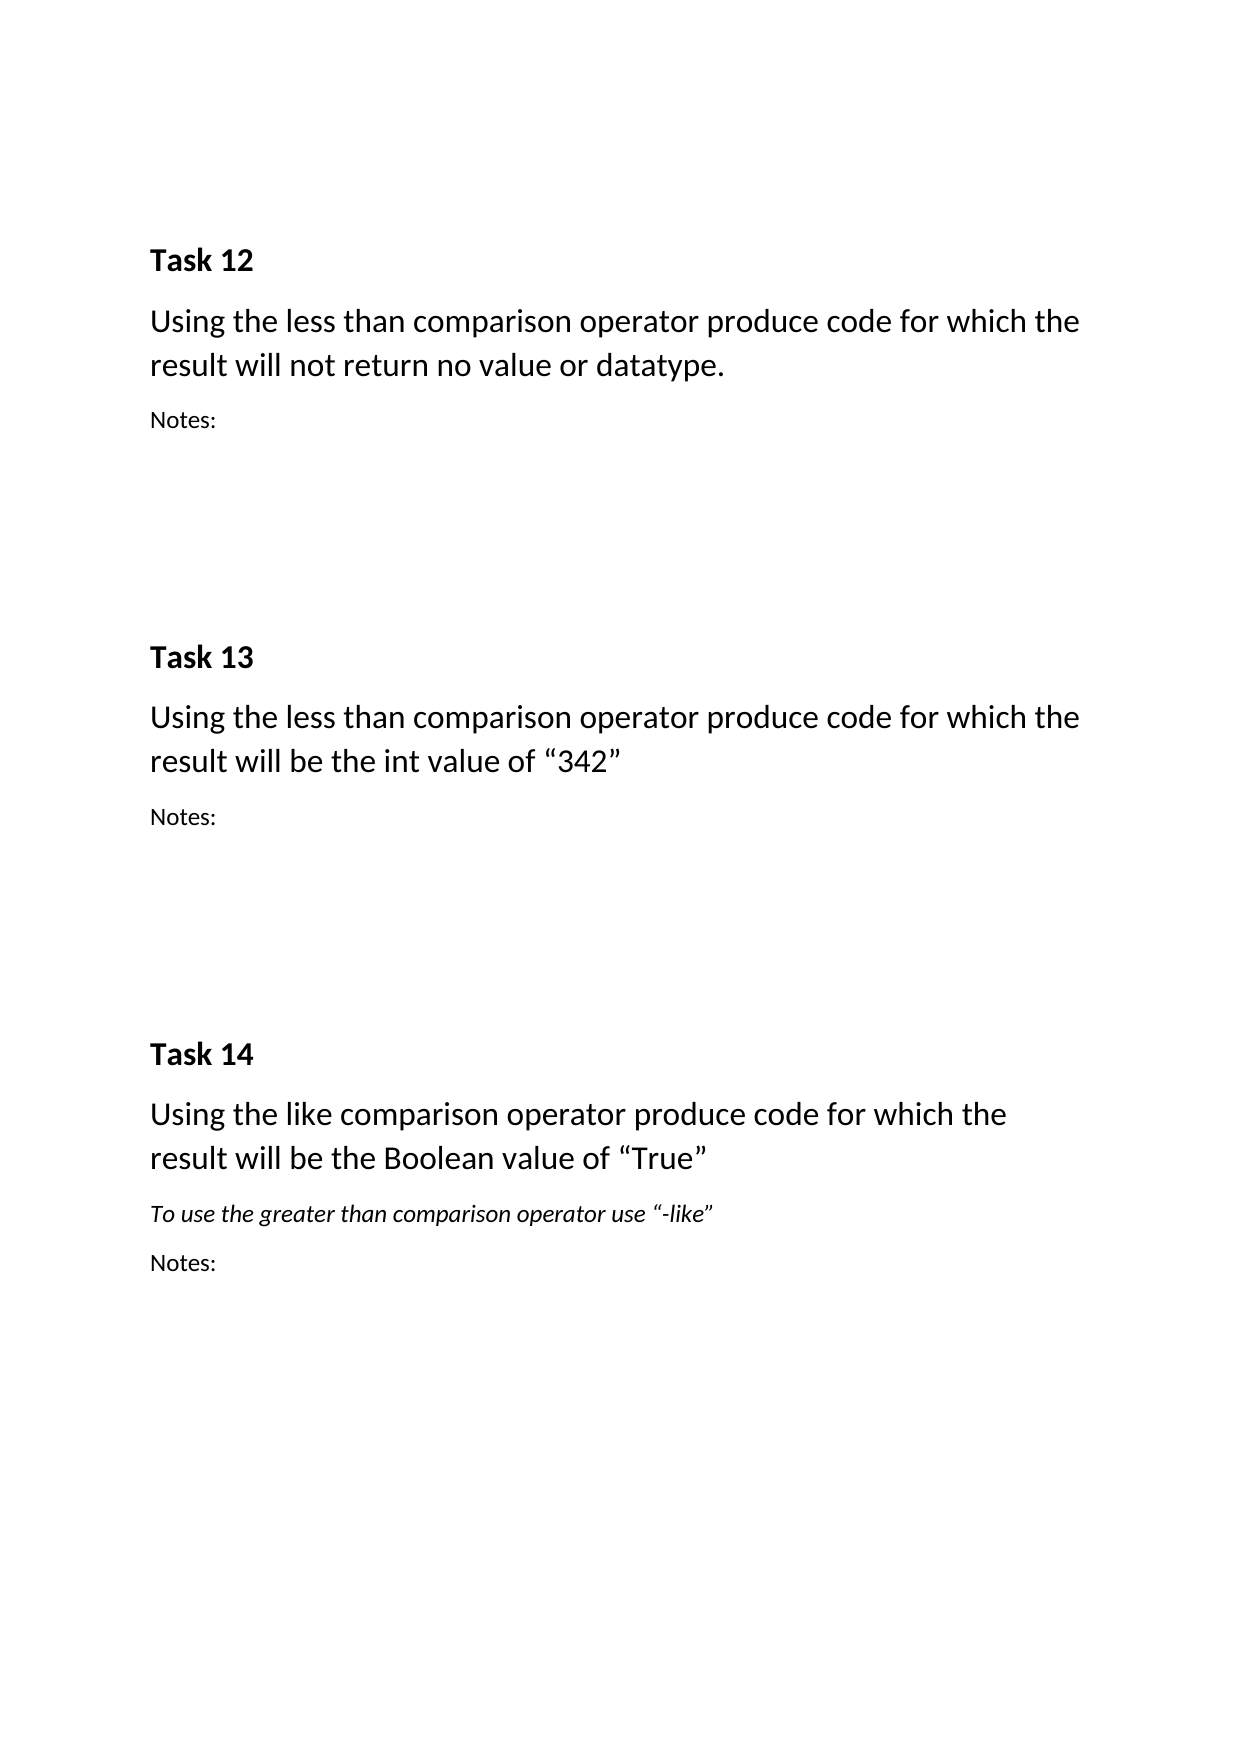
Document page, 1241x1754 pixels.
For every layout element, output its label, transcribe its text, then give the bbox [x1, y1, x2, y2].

text Using the less than comparison operator produce code for which the result will be the int value of “342” [150, 696, 1090, 781]
text Task 12 [150, 239, 1090, 280]
text Using the like comparison operator produce code for which the result will be the Boolean value of “True” [150, 1093, 1090, 1178]
text Task 14 [150, 1032, 1090, 1073]
text To use the greater than comparison operator use “-like” [150, 1198, 1090, 1228]
text Notes: [150, 404, 1090, 435]
text Task 13 [150, 636, 1090, 677]
text Notes: [150, 1247, 1090, 1278]
text Notes: [150, 801, 1090, 832]
text Using the less than comparison operator produce code for which the result will not return no value or datatype. [150, 300, 1090, 384]
